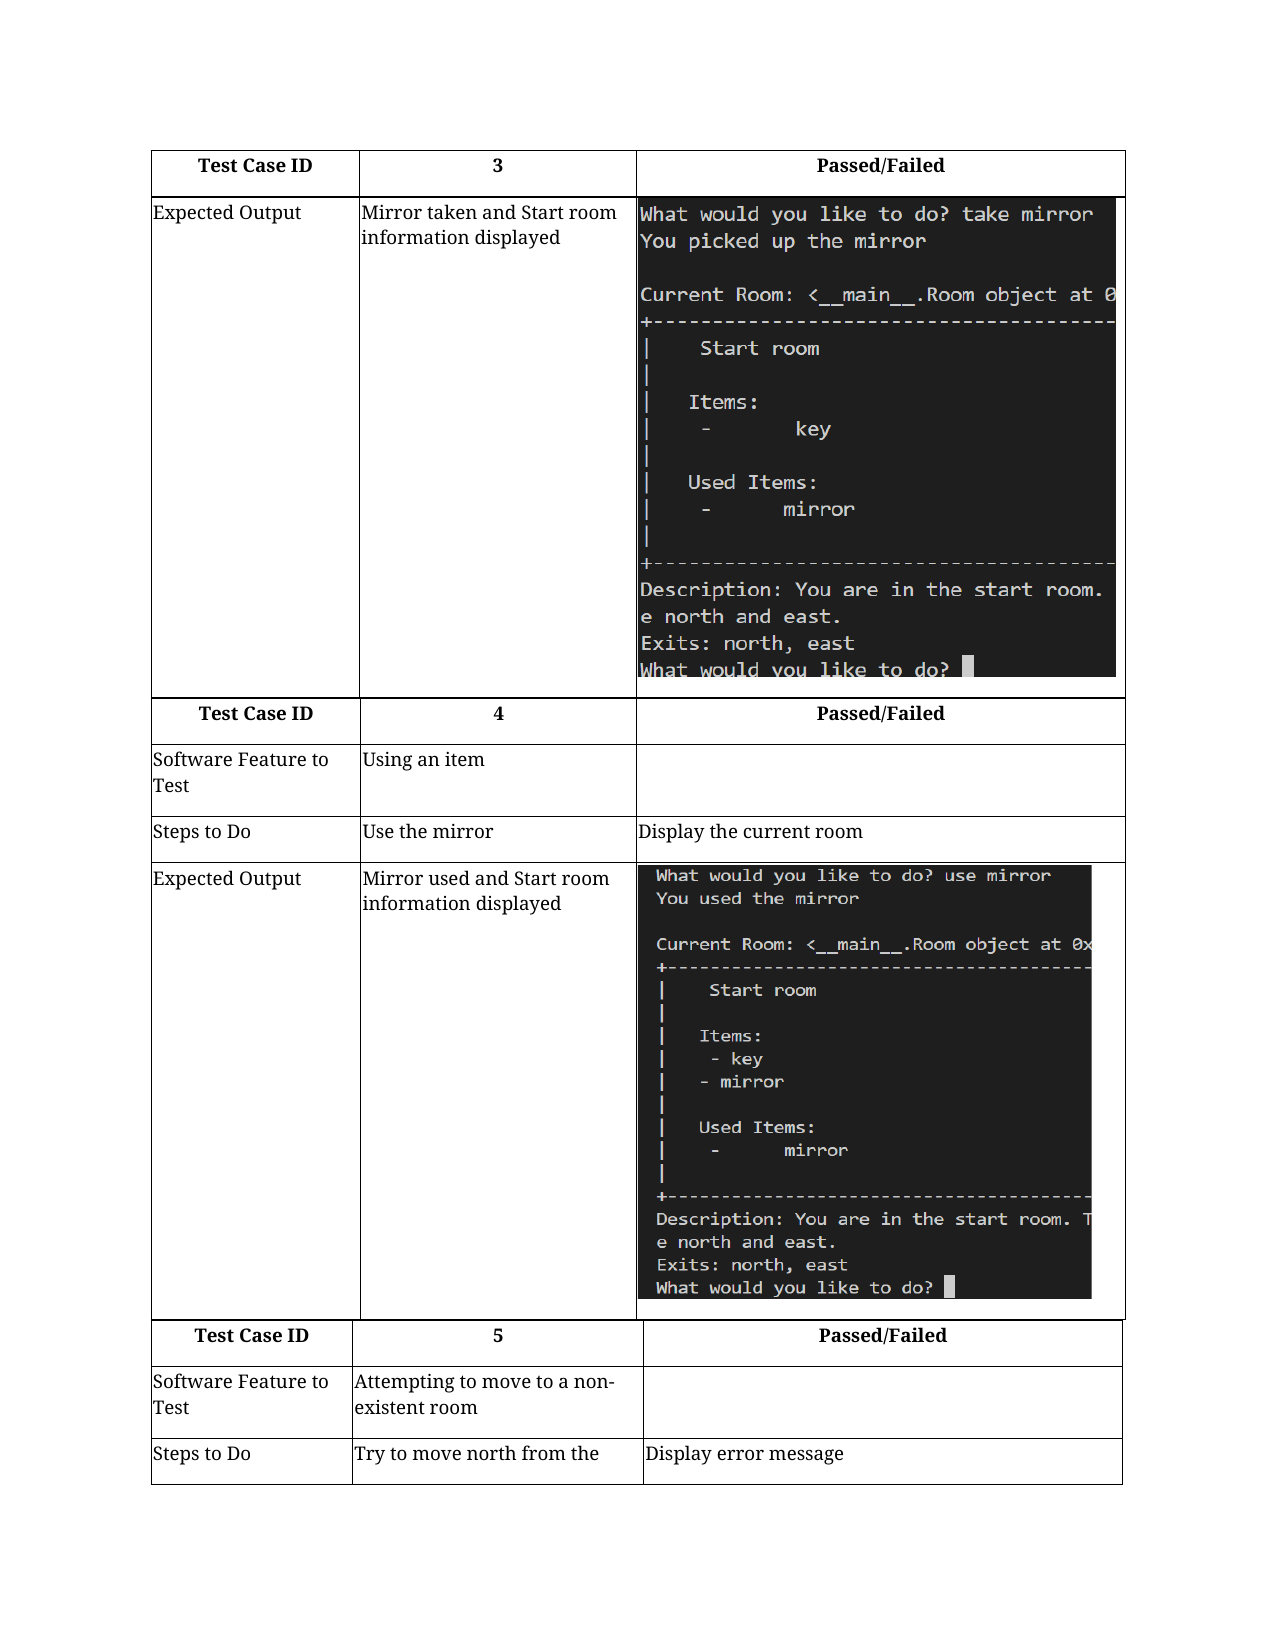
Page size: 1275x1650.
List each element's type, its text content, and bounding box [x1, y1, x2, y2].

table_header 5 [353, 1321, 643, 1366]
table_header 4 [361, 699, 636, 744]
table_header Test Case ID [152, 151, 359, 196]
picture [637, 198, 1116, 677]
table_cell Attempting to move to a non-existent room [353, 1367, 643, 1438]
table_header Passed/Failed [637, 699, 1125, 744]
table_cell Use the mirror [361, 817, 636, 862]
table_cell Mirror used and Start room information displayed [361, 863, 636, 1318]
table_cell Expected Output [152, 863, 360, 1318]
table_header Passed/Failed [644, 1321, 1122, 1366]
table_header Test Case ID [152, 1321, 352, 1366]
table_cell [637, 198, 1125, 697]
table_cell Using an item [361, 745, 636, 816]
table_cell Display the current room [637, 817, 1125, 862]
table_header Passed/Failed [637, 151, 1125, 196]
picture [637, 865, 1092, 1299]
table_cell Try to move north from the kitchen [353, 1439, 643, 1484]
table_header 3 [360, 151, 636, 196]
table_cell [637, 745, 1125, 816]
table_cell Steps to Do [152, 1439, 352, 1484]
table_cell Mirror taken and Start room information displayed [360, 198, 636, 697]
table_cell Software Feature to Test [152, 1367, 352, 1438]
table_cell Expected Output [152, 198, 359, 697]
table_cell Display error message [644, 1439, 1122, 1484]
table_cell Steps to Do [152, 817, 360, 862]
table_cell Software Feature to Test [152, 745, 360, 816]
table_header Test Case ID [152, 699, 360, 744]
table_cell [637, 863, 1125, 1318]
table_cell [644, 1367, 1122, 1438]
